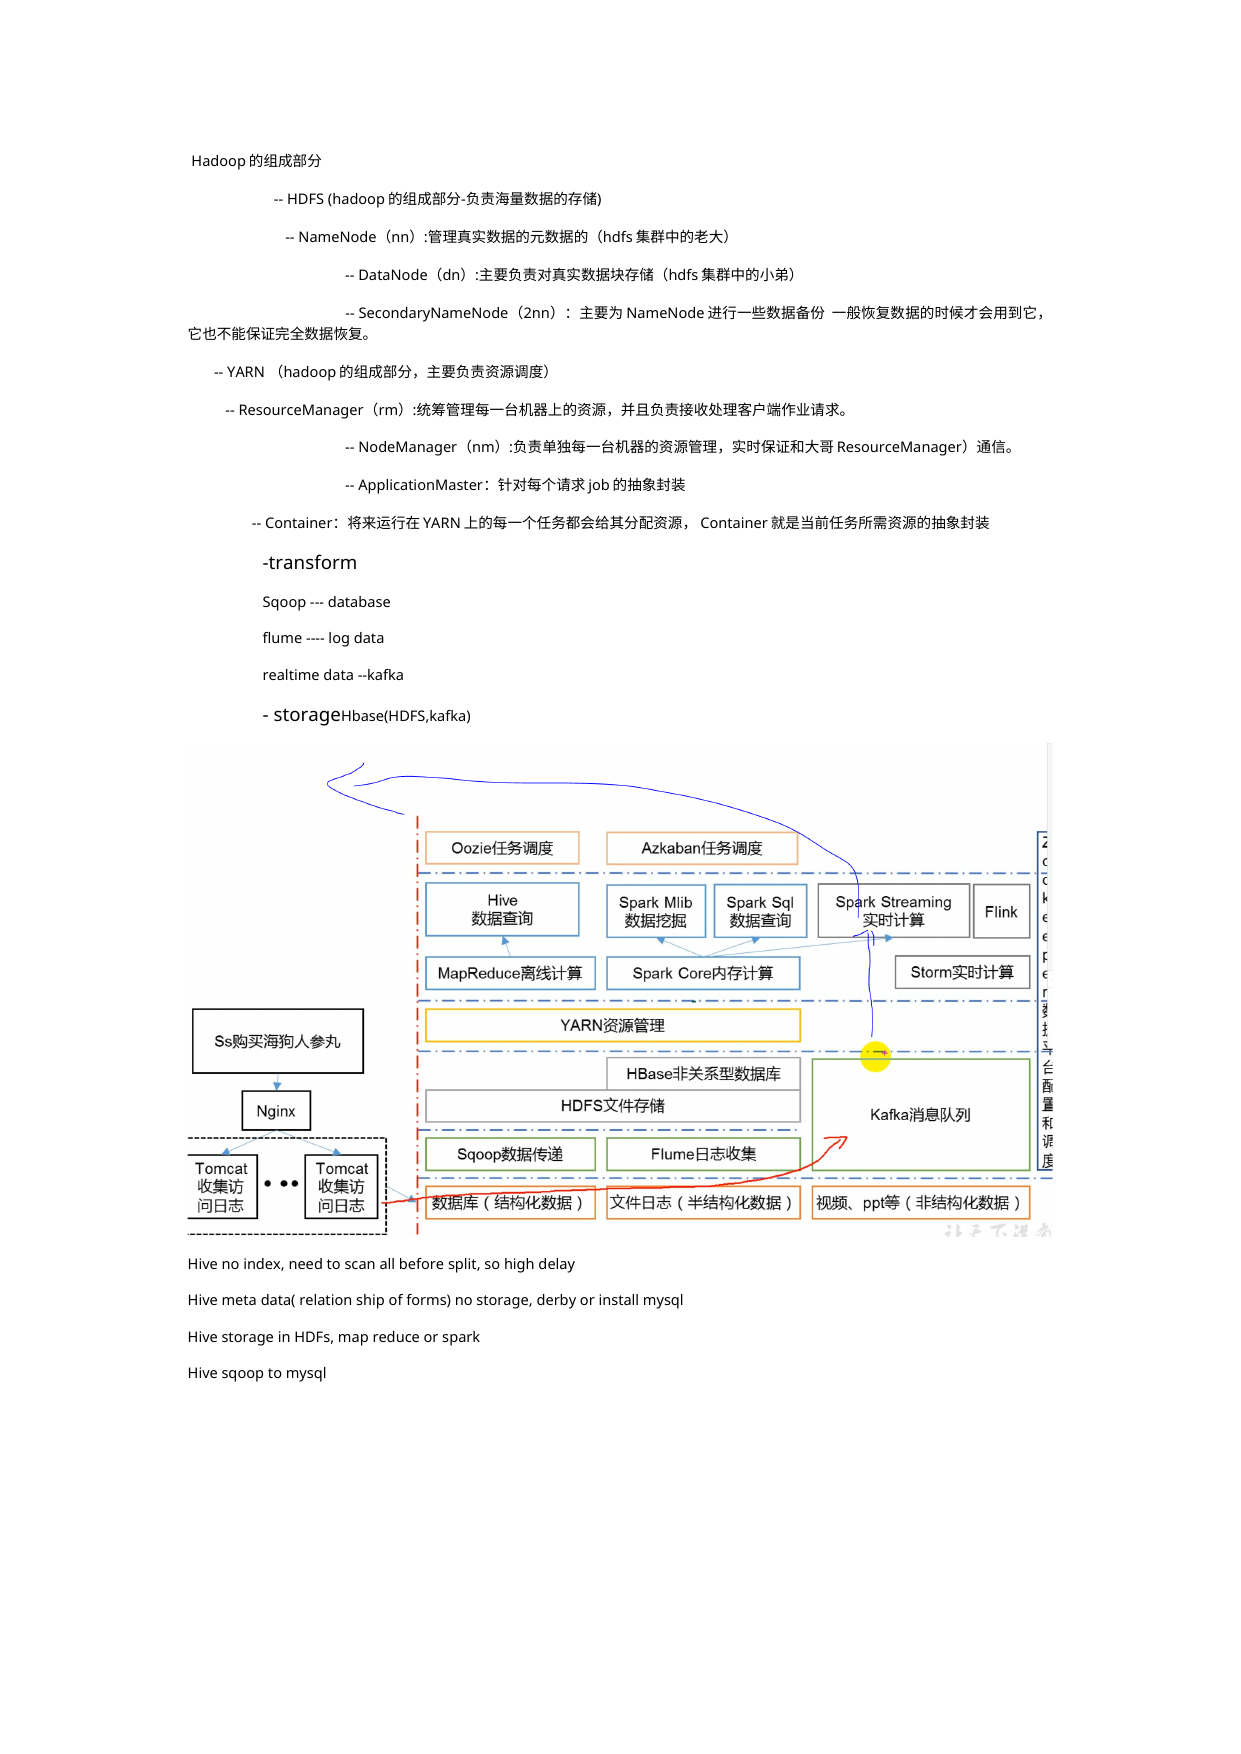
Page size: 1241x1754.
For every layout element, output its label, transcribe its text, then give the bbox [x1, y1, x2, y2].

text -- NodeManager（nm）:负责单独每一台机器的资源管理，实时保证和大哥ResourceManager）通信。 [187, 436, 1053, 457]
text -- HDFS (hadoop的组成部分-负责海量数据的存储) [187, 188, 1053, 209]
text -- NameNode（nn）:管理真实数据的元数据的（hdfs集群中的老大） [187, 226, 1053, 247]
text Hive sqoop to mysql [187, 1363, 1053, 1383]
text Hive no index, need to scan all before split, so high delay [187, 1254, 1053, 1273]
text -- Container：将来运行在YARN上的每一个任务都会给其分配资源， Container就是当前任务所需资源的抽象封装 [187, 511, 1053, 533]
picture [187, 743, 1053, 1237]
text -- YARN （hadoop的组成部分，主要负责资源调度） [187, 360, 1053, 381]
text realtime data --kafka [187, 664, 1053, 684]
text flume ---- log data [187, 628, 1053, 648]
text -- ApplicationMaster：针对每个请求job的抽象封装 [187, 474, 1053, 495]
text -- ResourceManager（rm）:统筹管理每一台机器上的资源，并且负责接收处理客户端作业请求。 [187, 398, 1053, 419]
text -- DataNode（dn）:主要负责对真实数据块存储（hdfs集群中的小弟） [187, 263, 1053, 284]
text Sqoop --- database [187, 591, 1053, 611]
text - storageHbase(HDFS,kafka) [187, 701, 1053, 727]
text Hive meta data( relation ship of forms) no storage, derby or install mysql [187, 1290, 1053, 1310]
text -transform [187, 549, 1053, 575]
text -- SecondaryNameNode（2nn）：主要为NameNode进行一些数据备份 一般恢复数据的时候才会用到它，它也不能保证完全数据恢复。 [187, 301, 1053, 343]
text Hadoop的组成部分 [187, 150, 1053, 171]
text Hive storage in HDFs, map reduce or spark [187, 1327, 1053, 1347]
